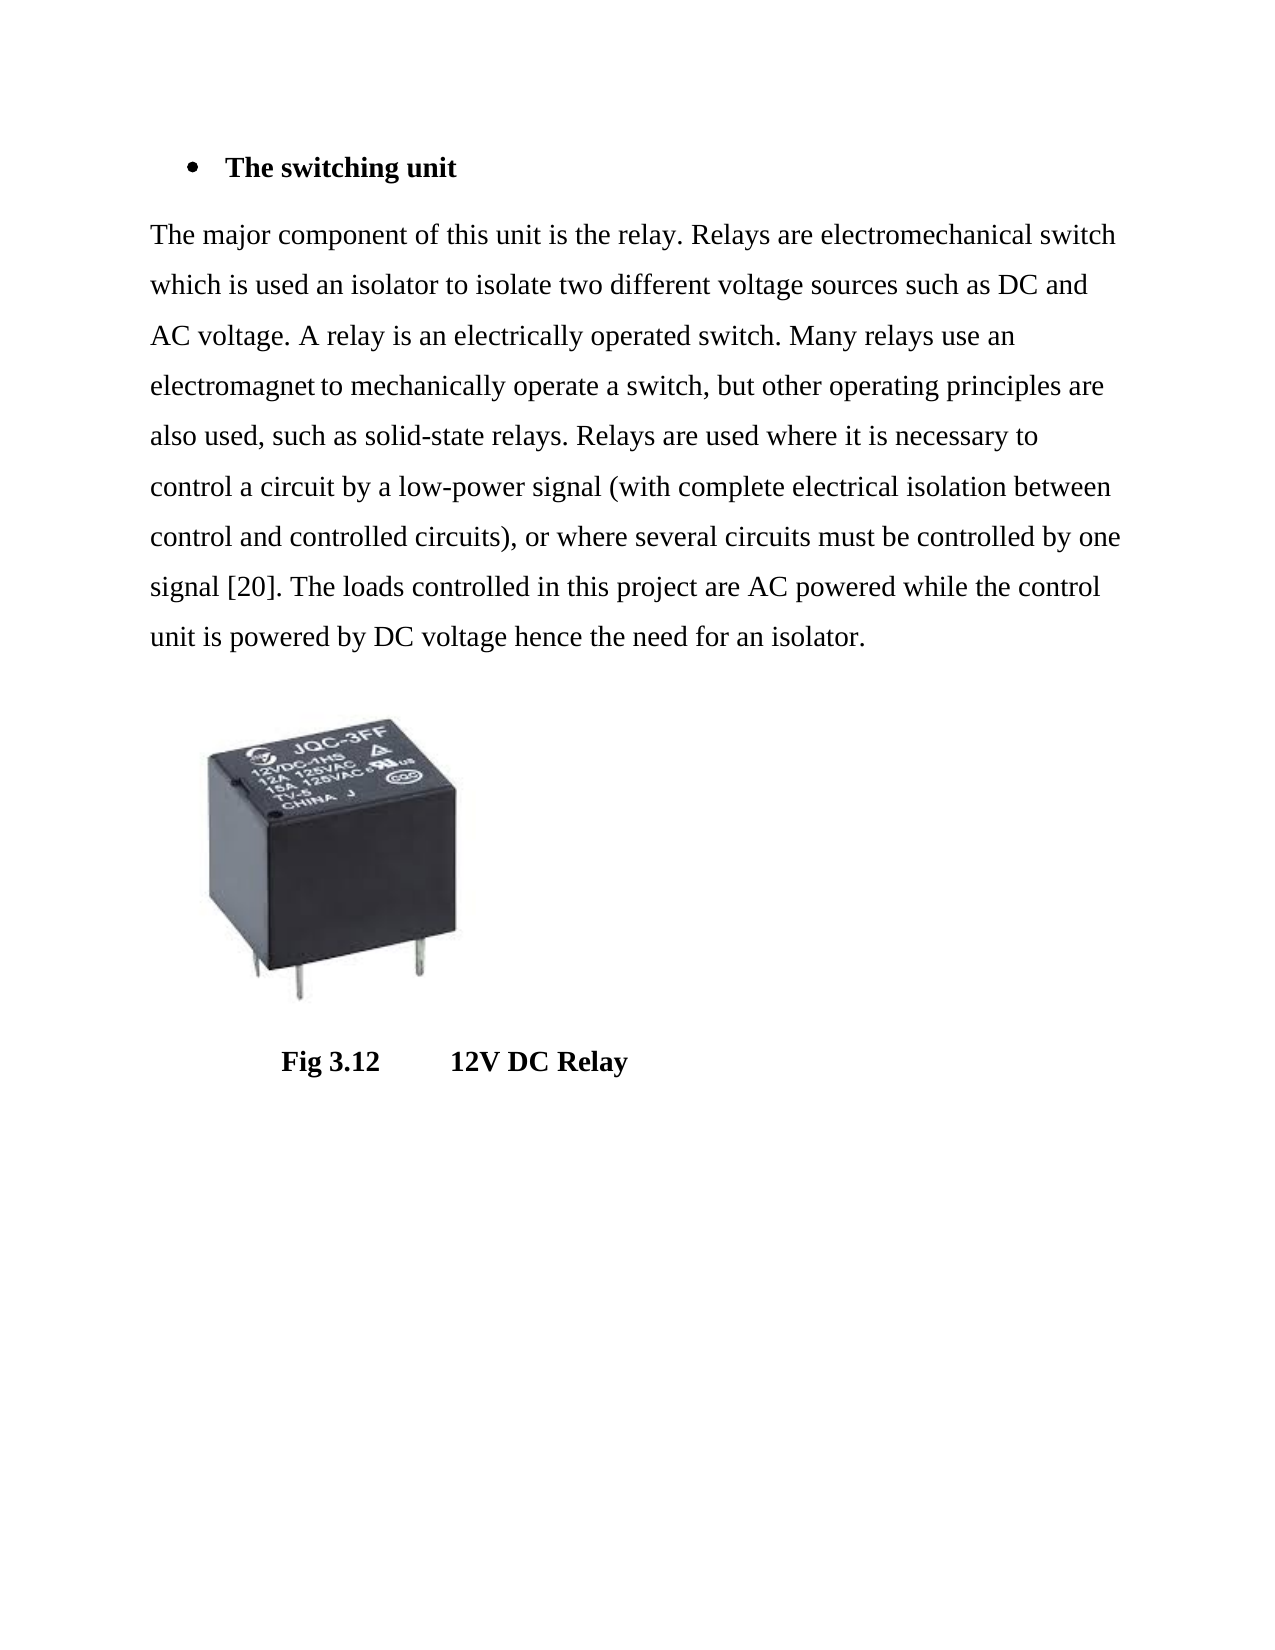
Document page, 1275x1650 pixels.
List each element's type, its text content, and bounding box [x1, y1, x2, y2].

text The major component of this unit is the relay. Relays are electromechanical switch which is used an isolator to isolate two different voltage sources such as DC and AC voltage. A relay is an electrically operated switch. Many relays use an electromagnet to mechanically operate a switch, but other operating principles are also used, such as solid-state relays. Relays are used where it is necessary to control a circuit by a low-power signal (with complete electrical isolation between control and controlled circuits), or where several circuits must be controlled by one signal [20]. The loads controlled in this project are AC powered while the control unit is powered by DC voltage hence the need for an isolator. [150, 217, 1125, 653]
list The switching unit [187, 150, 1125, 184]
picture [150, 690, 514, 1030]
text Fig 3.12 12V DC Relay [150, 1044, 1125, 1077]
